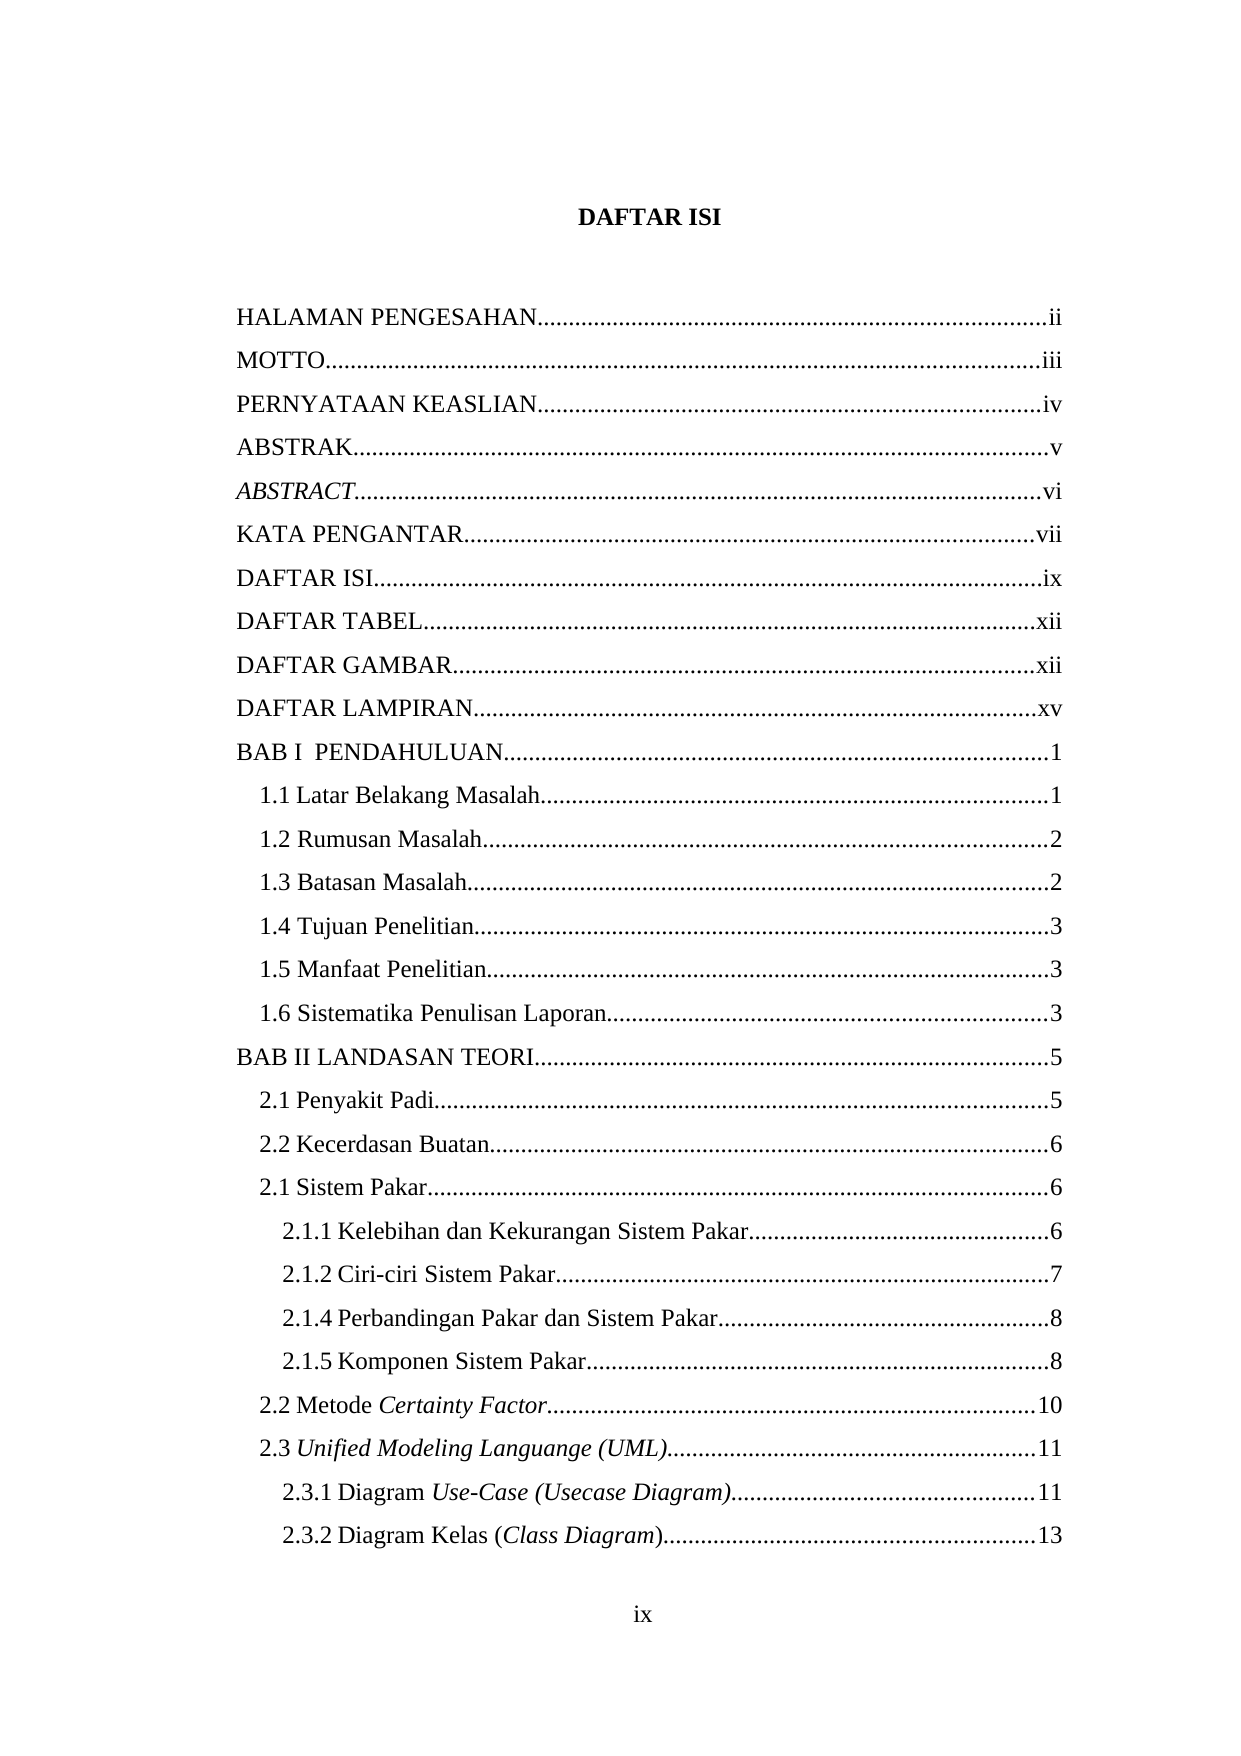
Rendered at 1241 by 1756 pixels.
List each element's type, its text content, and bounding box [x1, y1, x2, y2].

subtitle DAFTAR ISI [286, 202, 1013, 231]
